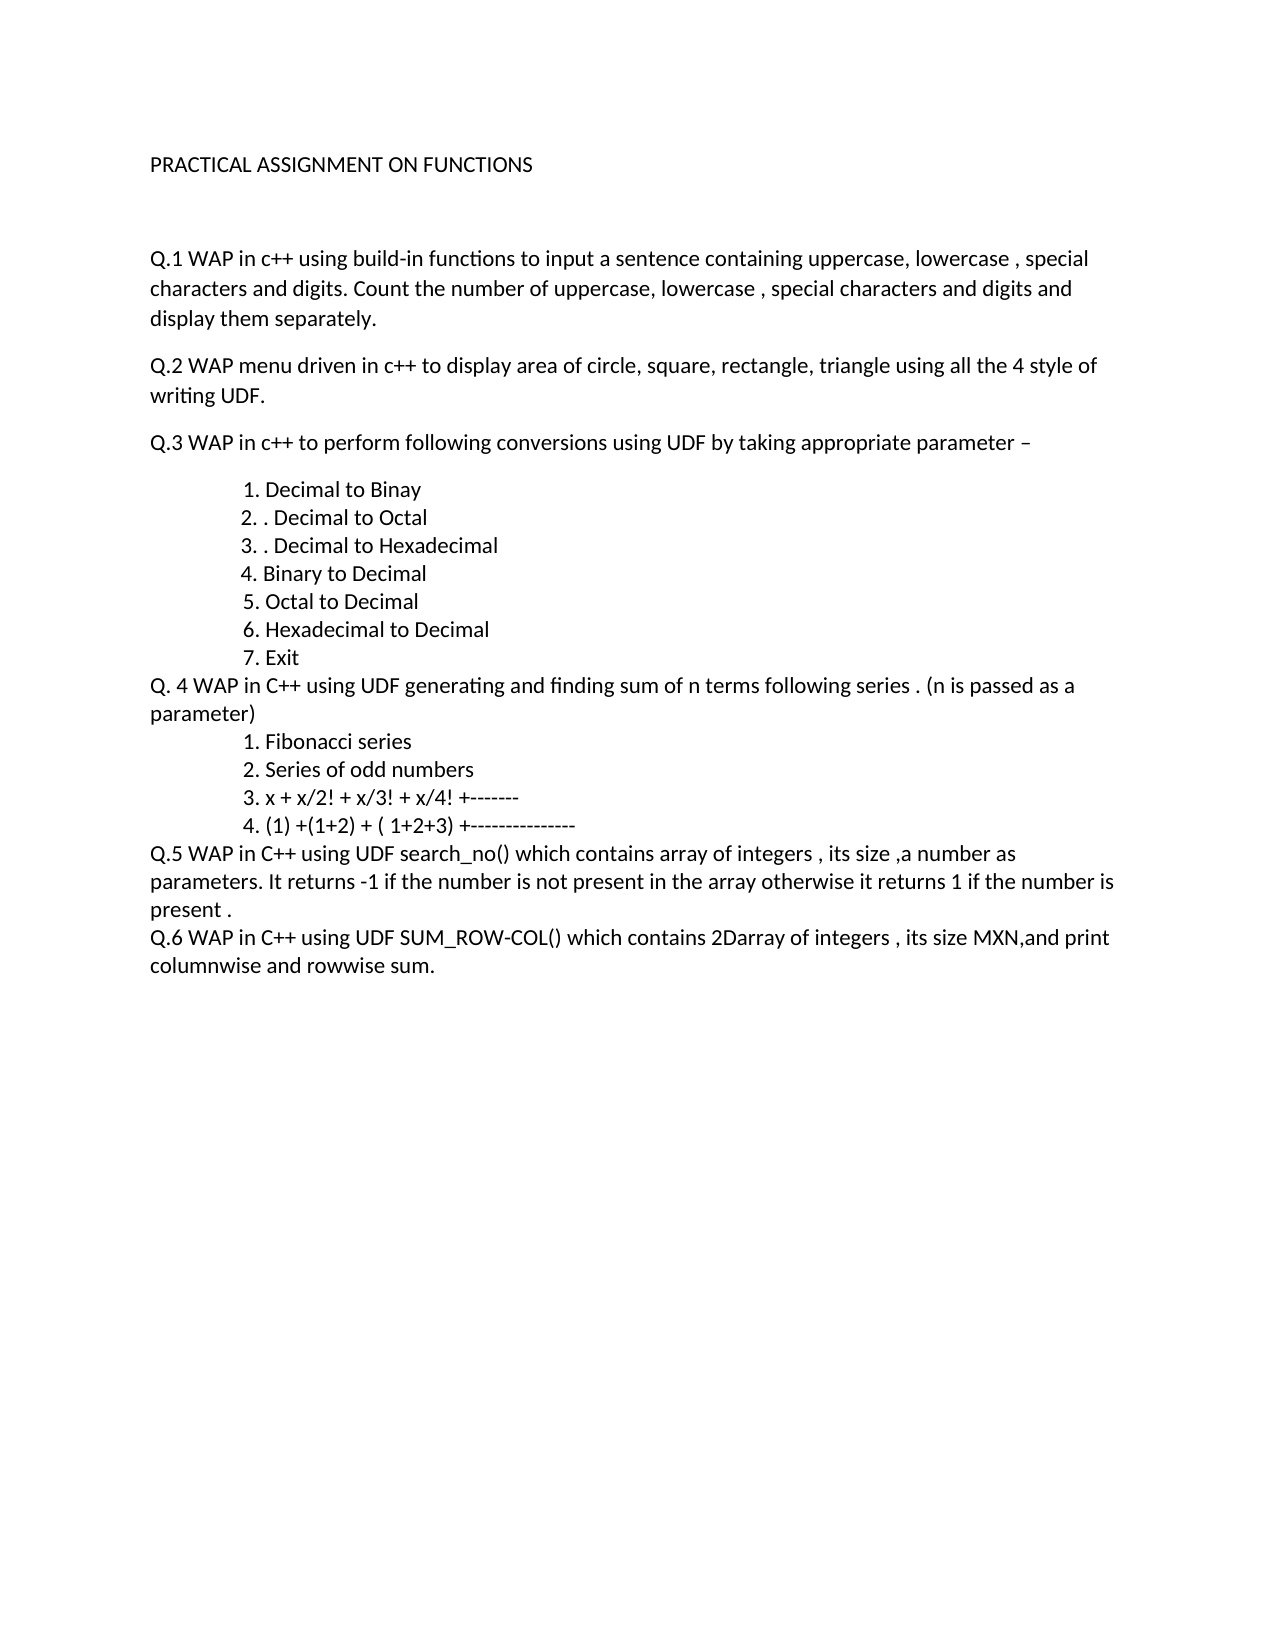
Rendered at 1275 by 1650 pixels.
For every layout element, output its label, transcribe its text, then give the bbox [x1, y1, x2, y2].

text 4. (1) +(1+2) + ( 1+2+3) +--------------- [150, 811, 1125, 839]
text 5. Octal to Decimal [150, 587, 1125, 615]
text 6. Hexadecimal to Decimal [150, 615, 1125, 643]
text Q.3 WAP in c++ to perform following conversions using UDF by taking appropriate parameter – [150, 428, 1125, 456]
text 7. Exit [150, 643, 1125, 671]
text PRACTICAL ASSIGNMENT ON FUNCTIONS [150, 150, 1125, 178]
text 2. Series of odd numbers [150, 755, 1125, 783]
text Q.1 WAP in c++ using build-in functions to input a sentence containing uppercase, lowercase , special characters and digits. Count the number of uppercase, lowercase , special characters and digits and display them separately. [150, 244, 1125, 332]
text Q. 4 WAP in C++ using UDF generating and finding sum of n terms following series . (n is passed as a parameter) [150, 671, 1125, 727]
text Q.5 WAP in C++ using UDF search_no() which contains array of integers , its size ,a number as parameters. It returns -1 if the number is not present in the array otherwise it returns 1 if the number is present . [150, 839, 1125, 923]
text 4. Binary to Decimal [150, 559, 1125, 587]
text 3. . Decimal to Hexadecimal [150, 531, 1125, 559]
text 1. Decimal to Binay [150, 475, 1125, 503]
text Q.2 WAP menu driven in c++ to display area of circle, square, rectangle, triangle using all the 4 style of writing UDF. [150, 351, 1125, 409]
text 1. Fibonacci series [150, 727, 1125, 755]
text 3. x + x/2! + x/3! + x/4! +------- [150, 783, 1125, 811]
text 2. . Decimal to Octal [150, 503, 1125, 531]
text Q.6 WAP in C++ using UDF SUM_ROW-COL() which contains 2Darray of integers , its size MXN,and print columnwise and rowwise sum. [150, 923, 1125, 979]
